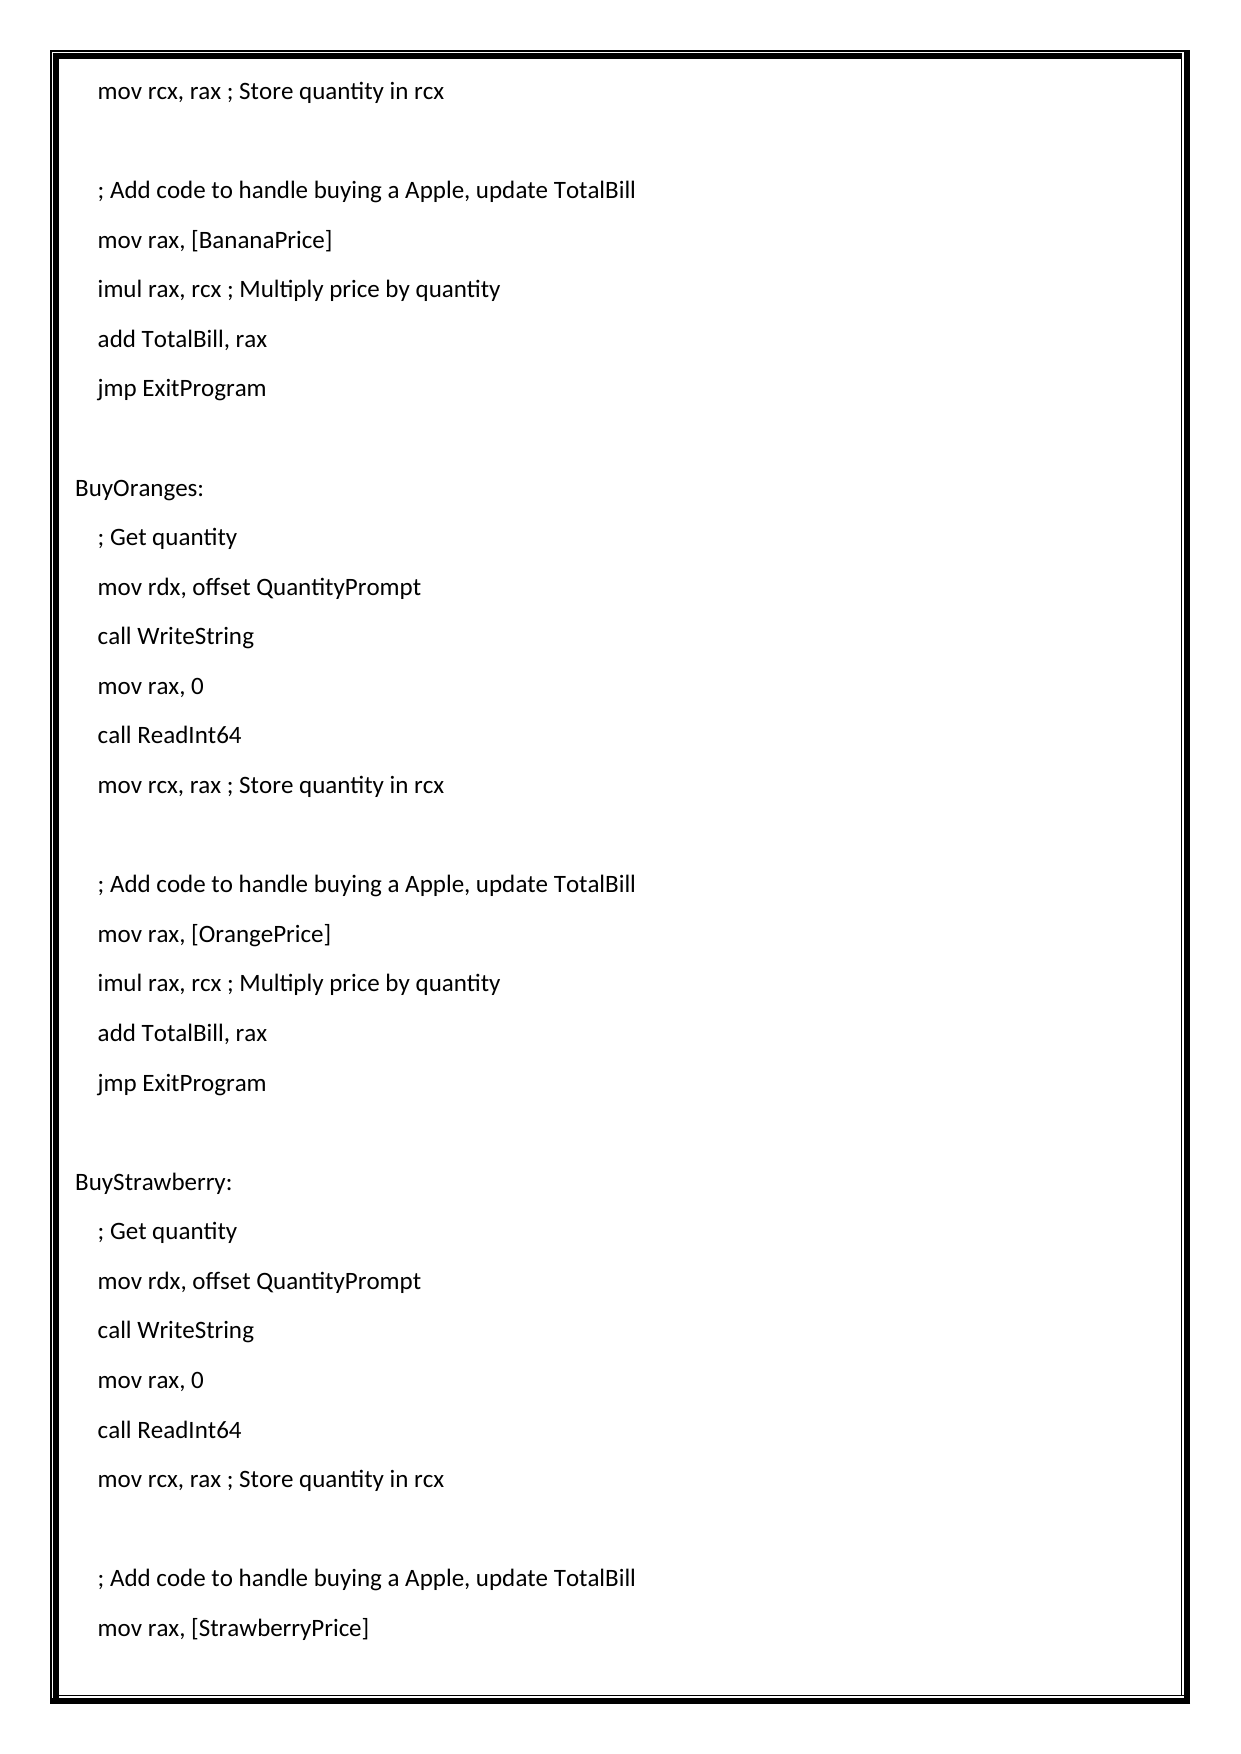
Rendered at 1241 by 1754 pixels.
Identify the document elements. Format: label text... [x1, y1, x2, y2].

text mov rax, [StrawberryPrice] [75, 1612, 1165, 1643]
text mov rcx, rax ; Store quantity in rcx [75, 769, 1165, 800]
text mov rax, 0 [75, 1364, 1165, 1395]
text call WriteString [75, 1314, 1165, 1345]
text jmp ExitProgram [75, 372, 1165, 403]
text call ReadInt64 [75, 719, 1165, 750]
text add TotalBill, rax [75, 323, 1165, 353]
text call ReadInt64 [75, 1414, 1165, 1444]
text ; Get quantity [75, 521, 1165, 552]
text ; Add code to handle buying a Apple, update TotalBill [75, 1562, 1165, 1593]
text mov rdx, offset QuantityPrompt [75, 1265, 1165, 1296]
text add TotalBill, rax [75, 1017, 1165, 1048]
text call WriteString [75, 620, 1165, 651]
text mov rdx, offset QuantityPrompt [75, 571, 1165, 601]
text imul rax, rcx ; Multiply price by quantity [75, 273, 1165, 304]
text ; Add code to handle buying a Apple, update TotalBill [75, 868, 1165, 899]
text jmp ExitProgram [75, 1067, 1165, 1097]
text mov rax, [OrangePrice] [75, 918, 1165, 948]
text BuyStrawberry: [75, 1166, 1165, 1196]
text ; Get quantity [75, 1215, 1165, 1246]
text BuyOranges: [75, 472, 1165, 502]
text ; Add code to handle buying a Apple, update TotalBill [75, 174, 1165, 205]
text mov rax, 0 [75, 670, 1165, 701]
text mov rcx, rax ; Store quantity in rcx [75, 75, 1165, 106]
text imul rax, rcx ; Multiply price by quantity [75, 967, 1165, 998]
text mov rax, [BananaPrice] [75, 224, 1165, 254]
text mov rcx, rax ; Store quantity in rcx [75, 1463, 1165, 1494]
